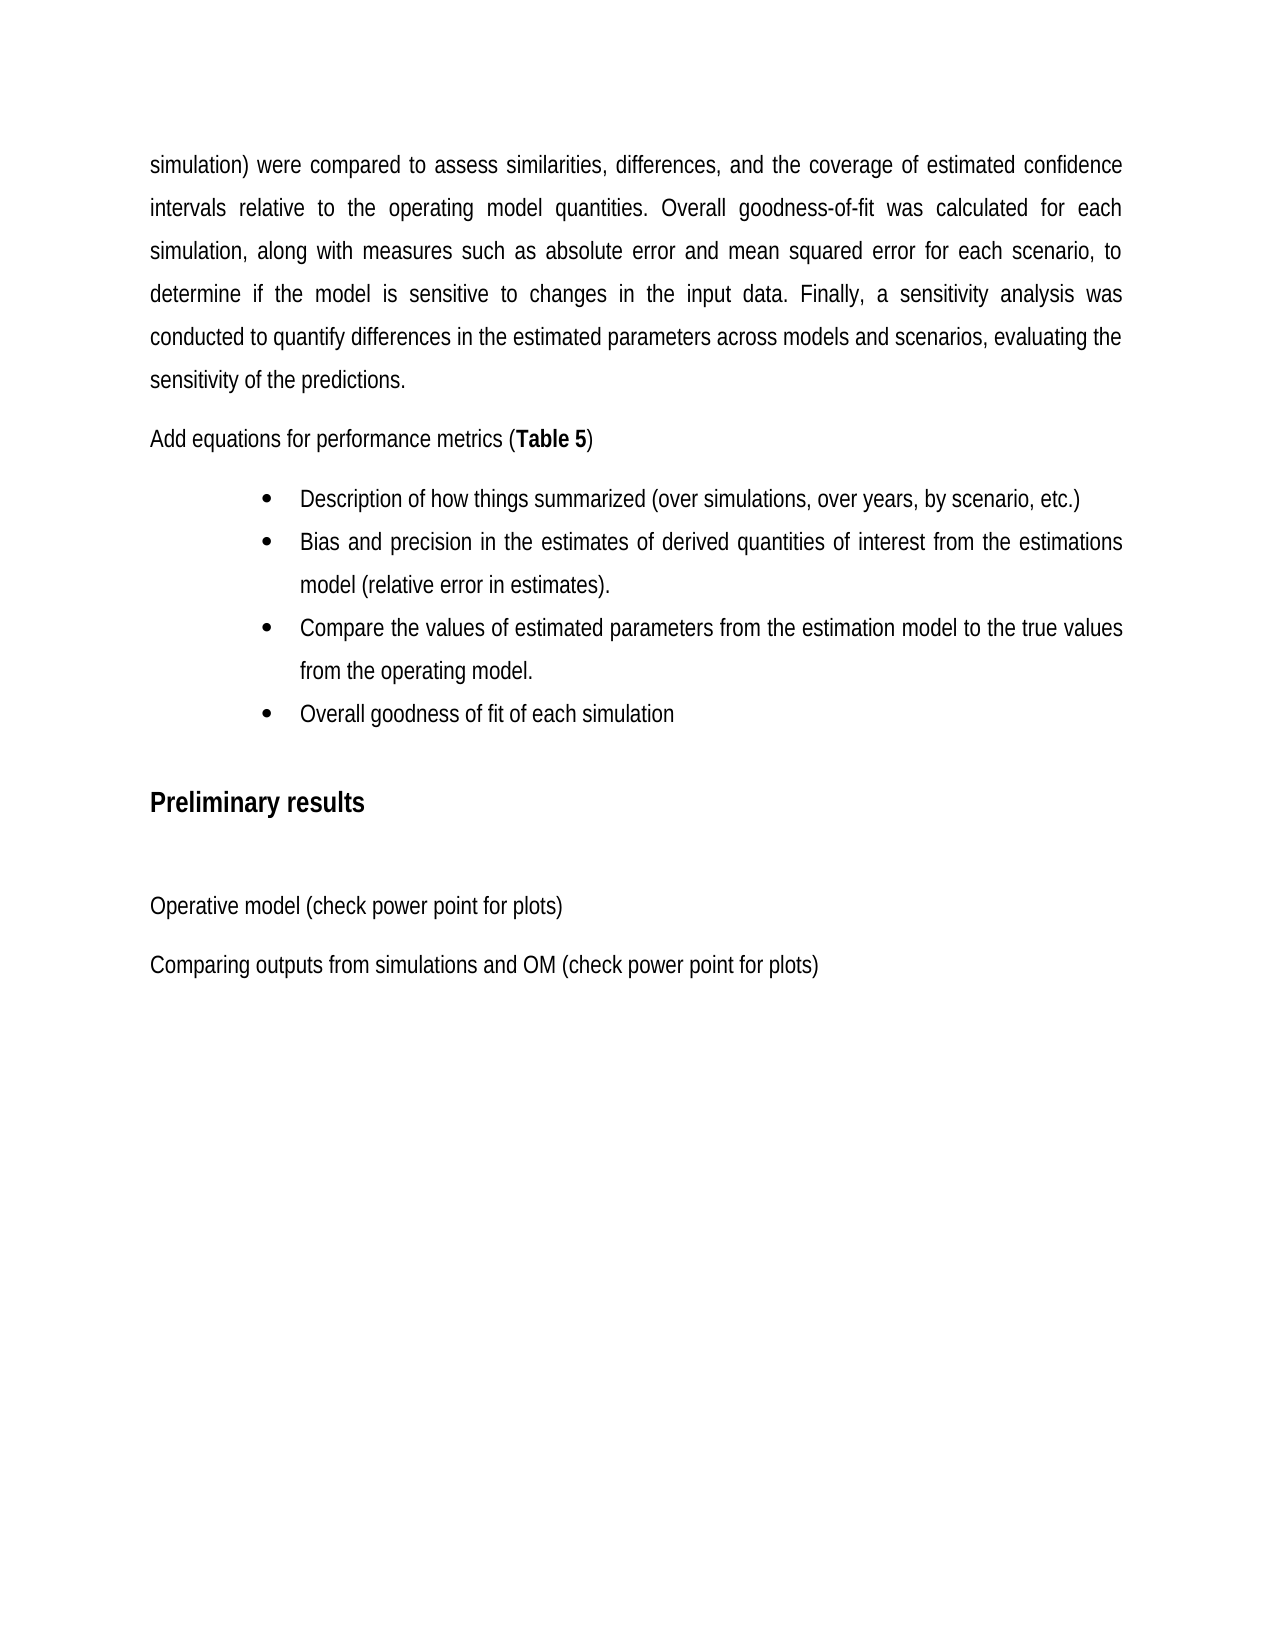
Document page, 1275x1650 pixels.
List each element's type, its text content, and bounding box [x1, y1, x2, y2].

list Compare the values of estimated parameters from the estimation model to the true values from the operating model. [262, 613, 1125, 685]
list Description of how things summarized (over simulations, over years, by scenario, etc.) [262, 484, 1125, 513]
text Operative model (check power point for plots) [150, 891, 1125, 919]
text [150, 150, 1125, 393]
subtitle Preliminary results [150, 785, 1125, 819]
list Bias and precision in the estimates of derived quantities of interest from the estimations model (relative error in estimates). [262, 527, 1125, 599]
text Comparing outputs from simulations and OM (check power point for plots) [150, 950, 1125, 979]
list Overall goodness of fit of each simulation [262, 699, 1125, 728]
text Add equations for performance metrics (Table 5) [150, 424, 1125, 453]
